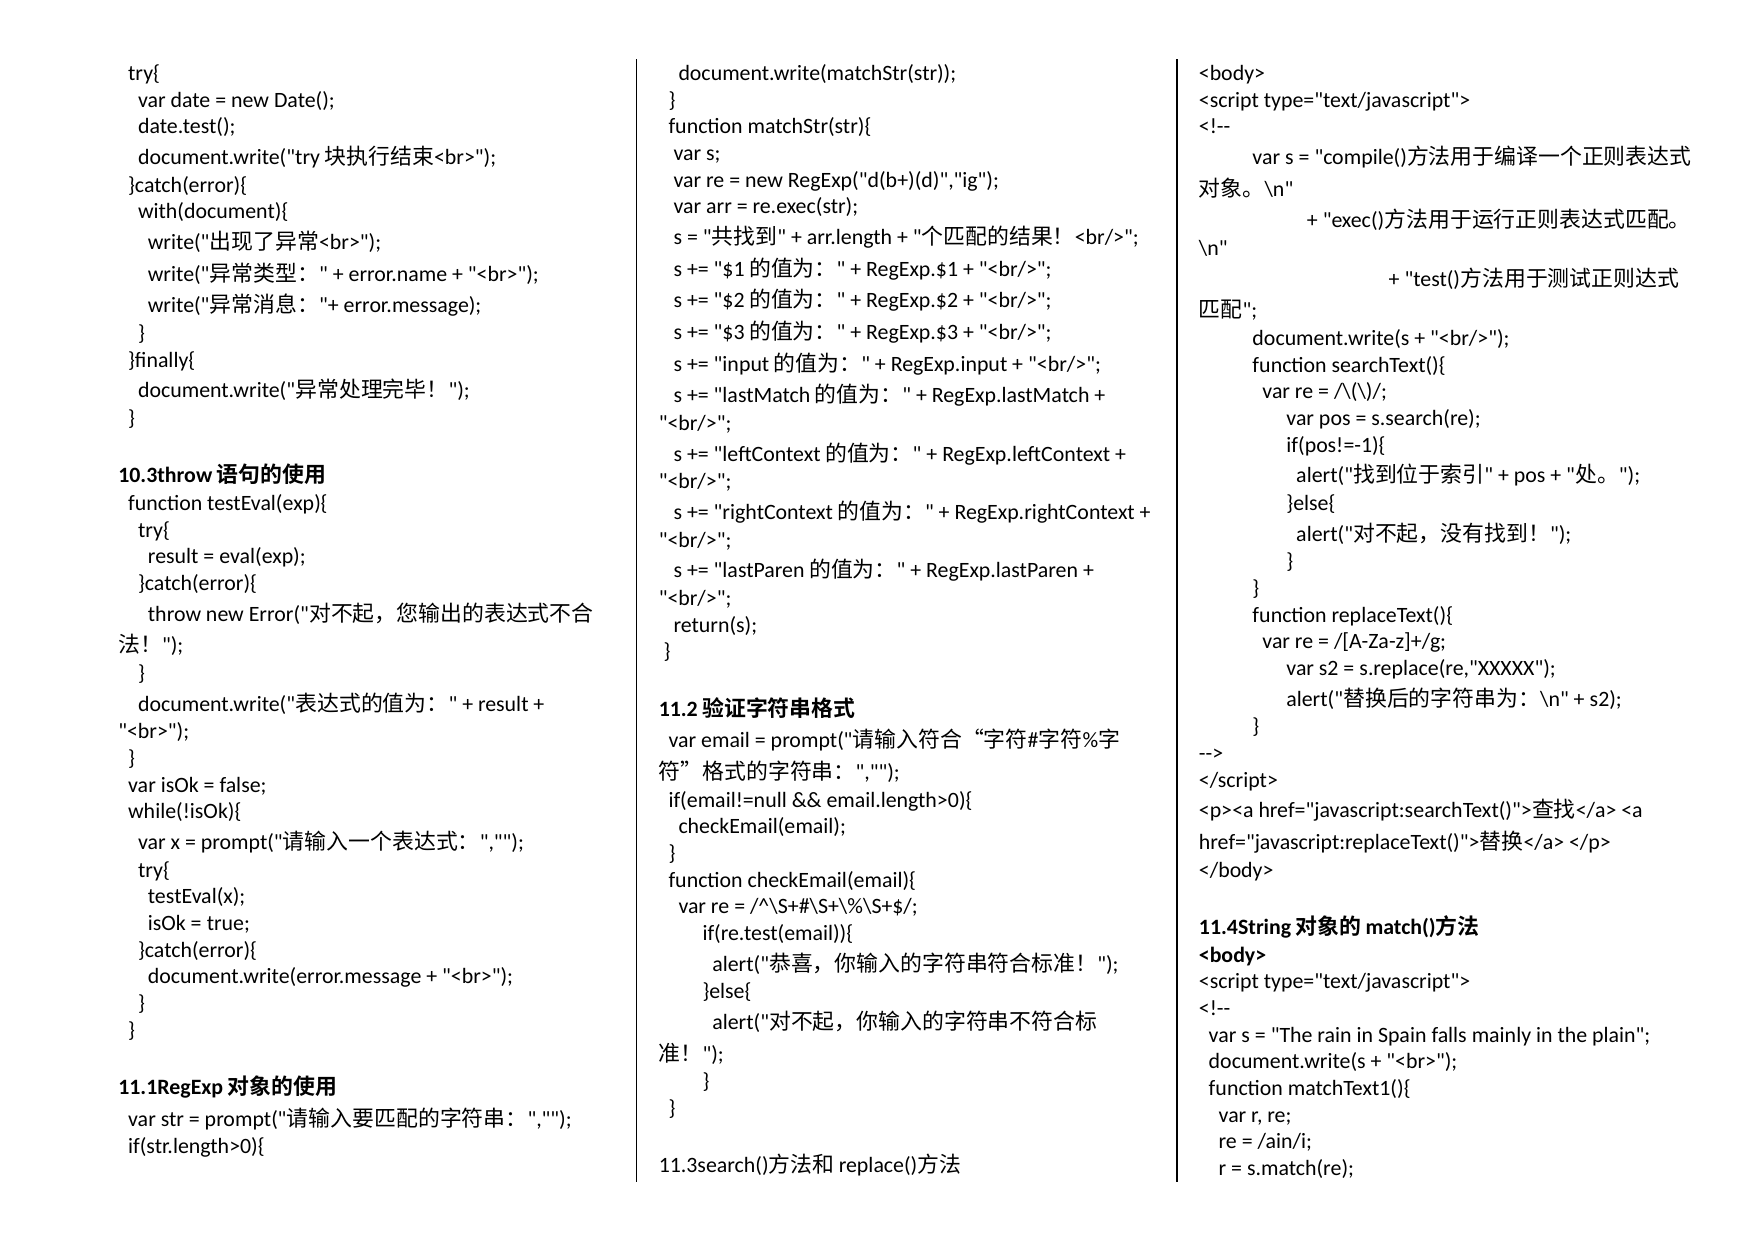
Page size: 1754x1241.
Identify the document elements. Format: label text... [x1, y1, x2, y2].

text var str = prompt("请输入要匹配的字符串：",""); [118, 1101, 614, 1132]
text } [118, 404, 614, 431]
text }finally{ [118, 346, 614, 372]
text with(document){ [118, 197, 614, 224]
text var pos = s.search(re); [1199, 404, 1695, 431]
text var date = new Date(); [118, 86, 614, 112]
text 11.3search()方法和replace()方法 [658, 1147, 1154, 1179]
text 11.2验证字符串格式 [658, 691, 1154, 722]
text s += "lastMatch的值为：" + RegExp.lastMatch + "<br/>"; [658, 377, 1154, 436]
text var s = "The rain in Spain falls mainly in the plain"; [1199, 1021, 1695, 1047]
text s += "input的值为：" + RegExp.input + "<br/>"; [658, 346, 1154, 377]
text if(str.length>0){ [118, 1132, 614, 1159]
text var s2 = s.replace(re,"XXXXX"); [1199, 654, 1695, 681]
text document.write(error.message + "<br>"); [118, 962, 614, 989]
text s += "rightContext的值为：" + RegExp.rightContext + "<br/>"; [658, 494, 1154, 552]
text } [658, 1094, 1154, 1121]
text } [658, 637, 1154, 664]
text } [658, 1067, 1154, 1094]
text alert("对不起，你输入的字符串不符合标准！"); [658, 1004, 1154, 1067]
text var re = /[A-Za-z]+/g; [1199, 627, 1695, 654]
text alert("恭喜，你输入的字符串符合标准！"); [658, 946, 1154, 977]
text s += "$2的值为：" + RegExp.$2 + "<br/>"; [658, 282, 1154, 314]
text var re = new RegExp("d(b+)(d)","ig"); [658, 166, 1154, 192]
text <!-- [1199, 994, 1695, 1021]
text var s; [658, 139, 1154, 166]
text + "exec()方法用于运行正则表达式匹配。\n" [1199, 202, 1695, 261]
text document.write("异常处理完毕！"); [118, 372, 614, 404]
text <body> [1199, 941, 1695, 967]
text s += "$3的值为：" + RegExp.$3 + "<br/>"; [658, 314, 1154, 346]
text 10.3throw语句的使用 [118, 457, 614, 489]
text 11.4String对象的match()方法 [1199, 909, 1695, 941]
text } [118, 744, 614, 771]
text write("异常类型：" + error.name + "<br>"); [118, 256, 614, 287]
text return(s); [658, 611, 1154, 637]
text result = eval(exp); [118, 542, 614, 569]
text try{ [118, 516, 614, 542]
text var email = prompt("请输入符合“字符#字符%字符”格式的字符串：",""); [658, 722, 1154, 786]
text } [1199, 547, 1695, 574]
text <p><a href="javascript:searchText()">查找</a> <a href="javascript:replaceText()">替换</a> </p> [1199, 792, 1695, 856]
text </script> [1199, 766, 1695, 792]
text if(pos!=-1){ [1199, 431, 1695, 457]
text }catch(error){ [118, 569, 614, 596]
text } [118, 319, 614, 346]
text checkEmail(email); [658, 812, 1154, 839]
text throw new Error("对不起，您输出的表达式不合法！"); [118, 596, 614, 659]
text isOk = true; [118, 909, 614, 936]
text } [658, 839, 1154, 866]
text function matchStr(str){ [658, 112, 1154, 139]
text date.test(); [118, 112, 614, 139]
text testEval(x); [118, 882, 614, 909]
text s = "共找到" + arr.length + "个匹配的结果！<br/>"; [658, 219, 1154, 251]
text var isOk = false; [118, 771, 614, 797]
text while(!isOk){ [118, 797, 614, 824]
text try{ [118, 59, 614, 86]
text s += "$1的值为：" + RegExp.$1 + "<br/>"; [658, 251, 1154, 282]
text document.write(matchStr(str)); [658, 59, 1154, 86]
text if(re.test(email)){ [658, 919, 1154, 946]
text if(email!=null && email.length>0){ [658, 786, 1154, 812]
text var x = prompt("请输入一个表达式：",""); [118, 824, 614, 856]
text } [118, 659, 614, 686]
text </body> [1199, 856, 1695, 882]
text function searchText(){ [1199, 351, 1695, 377]
text document.write("表达式的值为：" + result + "<br>"); [118, 686, 614, 744]
text var re = /^\S+#\S+\%\S+$/; [658, 892, 1154, 919]
text <script type="text/javascript"> [1199, 967, 1695, 994]
text + "test()方法用于测试正则达式匹配"; [1199, 261, 1695, 324]
text var re = /\(\)/; [1199, 377, 1695, 404]
text document.write("try块执行结束<br>"); [118, 139, 614, 171]
text var r, re; [1199, 1101, 1695, 1127]
text alert("对不起，没有找到！"); [1199, 516, 1695, 547]
text write("出现了异常<br>"); [118, 224, 614, 256]
text } [658, 86, 1154, 112]
text --> [1199, 739, 1695, 766]
text alert("替换后的字符串为：\n" + s2); [1199, 681, 1695, 712]
text } [1199, 574, 1695, 601]
text document.write(s + "<br/>"); [1199, 324, 1695, 351]
text } [118, 989, 614, 1016]
text s += "lastParen的值为：" + RegExp.lastParen + "<br/>"; [658, 552, 1154, 611]
text var s = "compile()方法用于编译一个正则表达式对象。\n" [1199, 139, 1695, 202]
text function matchText1(){ [1199, 1074, 1695, 1101]
text } [118, 1016, 614, 1042]
text function replaceText(){ [1199, 601, 1695, 627]
text r = s.match(re); [1199, 1154, 1695, 1181]
text }else{ [1199, 489, 1695, 516]
text }catch(error){ [118, 936, 614, 962]
text } [1199, 712, 1695, 739]
text alert("找到位于索引" + pos + "处。"); [1199, 457, 1695, 489]
text }else{ [658, 977, 1154, 1004]
text <script type="text/javascript"> [1199, 86, 1695, 112]
text s += "leftContext的值为：" + RegExp.leftContext + "<br/>"; [658, 436, 1154, 494]
text try{ [118, 856, 614, 882]
text var arr = re.exec(str); [658, 192, 1154, 219]
text document.write(s + "<br>"); [1199, 1047, 1695, 1074]
text }catch(error){ [118, 171, 614, 197]
text write("异常消息："+ error.message); [118, 287, 614, 319]
text re = /ain/i; [1199, 1127, 1695, 1154]
text <!-- [1199, 112, 1695, 139]
text <body> [1199, 59, 1695, 86]
text function testEval(exp){ [118, 489, 614, 516]
text 11.1RegExp对象的使用 [118, 1069, 614, 1101]
text function checkEmail(email){ [658, 866, 1154, 892]
